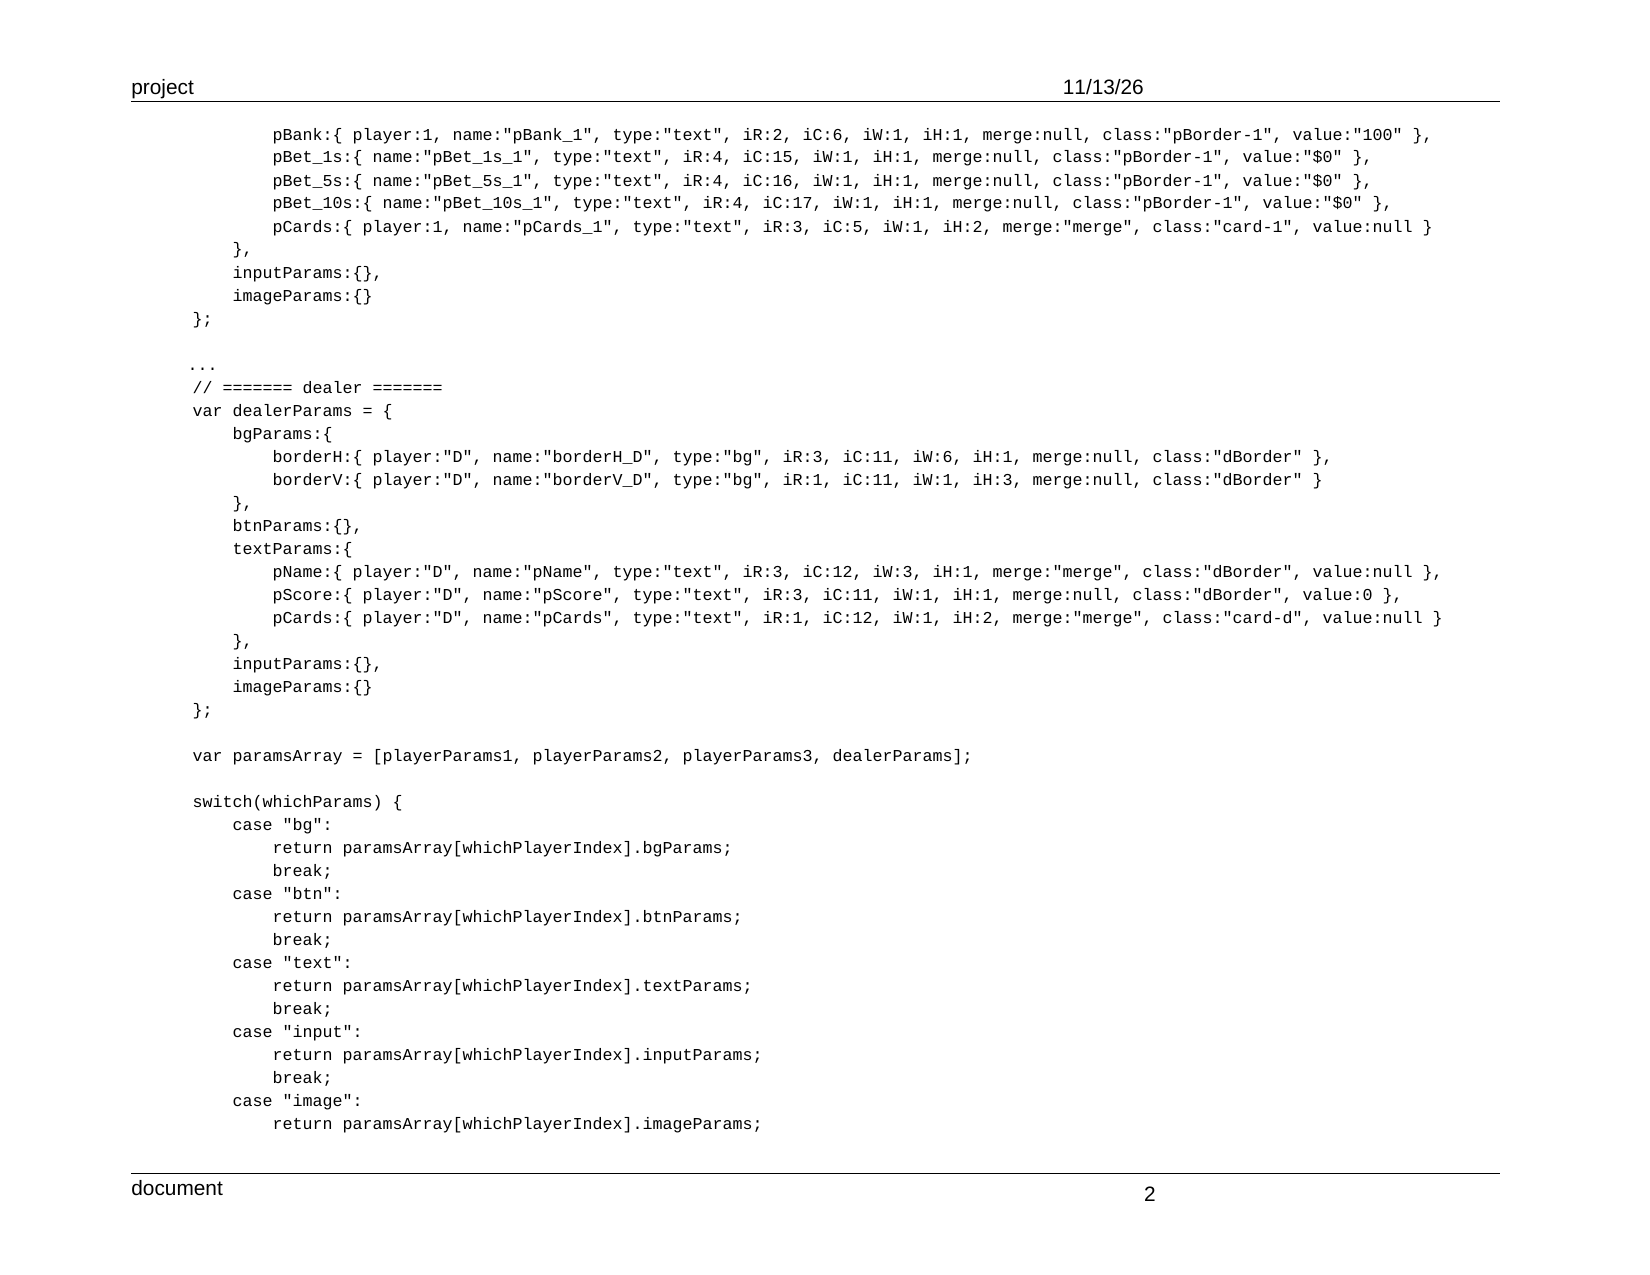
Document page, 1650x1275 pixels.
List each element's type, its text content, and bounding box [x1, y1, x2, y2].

text pBank:{ player:1, name:"pBank_1", type:"text", iR:2, iC:6, iW:1, iH:1, merge:null, class:"pBorder-1", value:"100" }, [112, 126, 1500, 145]
text }, [112, 241, 1500, 260]
text var dealerParams = { [112, 402, 1500, 421]
text }, [112, 632, 1500, 651]
text pBet_5s:{ name:"pBet_5s_1", type:"text", iR:4, iC:16, iW:1, iH:1, merge:null, class:"pBorder-1", value:"$0" }, [112, 172, 1500, 191]
text break; [112, 932, 1500, 951]
text }, [112, 494, 1500, 513]
text switch(whichParams) { [112, 794, 1500, 812]
text pName:{ player:"D", name:"pName", type:"text", iR:3, iC:12, iW:3, iH:1, merge:"merge", class:"dBorder", value:null }, [112, 563, 1500, 582]
text borderV:{ player:"D", name:"borderV_D", type:"bg", iR:1, iC:11, iW:1, iH:3, merge:null, class:"dBorder" } [112, 471, 1500, 490]
text btnParams:{}, [112, 517, 1500, 536]
text return paramsArray[whichPlayerIndex].textParams; [112, 978, 1500, 997]
text pBet_1s:{ name:"pBet_1s_1", type:"text", iR:4, iC:15, iW:1, iH:1, merge:null, class:"pBorder-1", value:"$0" }, [112, 149, 1500, 168]
text pBet_10s:{ name:"pBet_10s_1", type:"text", iR:4, iC:17, iW:1, iH:1, merge:null, class:"pBorder-1", value:"$0" }, [112, 195, 1500, 214]
text imageParams:{} [112, 287, 1500, 306]
text pCards:{ player:1, name:"pCards_1", type:"text", iR:3, iC:5, iW:1, iH:2, merge:"merge", class:"card-1", value:null } [112, 218, 1500, 237]
text inputParams:{}, [112, 656, 1500, 674]
text pCards:{ player:"D", name:"pCards", type:"text", iR:1, iC:12, iW:1, iH:2, merge:"merge", class:"card-d", value:null } [112, 609, 1500, 628]
text bgParams:{ [112, 425, 1500, 444]
text case "text": [112, 955, 1500, 974]
text break; [112, 863, 1500, 882]
text case "btn": [112, 886, 1500, 904]
text ... [112, 356, 1500, 375]
text return paramsArray[whichPlayerIndex].btnParams; [112, 909, 1500, 928]
text break; [112, 1001, 1500, 1020]
text }; [112, 702, 1500, 720]
text imageParams:{} [112, 678, 1500, 697]
text // ======= dealer ======= [112, 379, 1500, 398]
text textParams:{ [112, 540, 1500, 559]
text pScore:{ player:"D", name:"pScore", type:"text", iR:3, iC:11, iW:1, iH:1, merge:null, class:"dBorder", value:0 }, [112, 586, 1500, 605]
text }; [112, 310, 1500, 329]
text borderH:{ player:"D", name:"borderH_D", type:"bg", iR:3, iC:11, iW:6, iH:1, merge:null, class:"dBorder" }, [112, 448, 1500, 467]
text case "image": [112, 1093, 1500, 1112]
text inputParams:{}, [112, 264, 1500, 283]
text break; [112, 1070, 1500, 1089]
text return paramsArray[whichPlayerIndex].imageParams; [112, 1116, 1500, 1135]
text return paramsArray[whichPlayerIndex].bgParams; [112, 840, 1500, 858]
text case "input": [112, 1024, 1500, 1043]
text return paramsArray[whichPlayerIndex].inputParams; [112, 1047, 1500, 1066]
text var paramsArray = [playerParams1, playerParams2, playerParams3, dealerParams]; [112, 748, 1500, 766]
text case "bg": [112, 817, 1500, 836]
